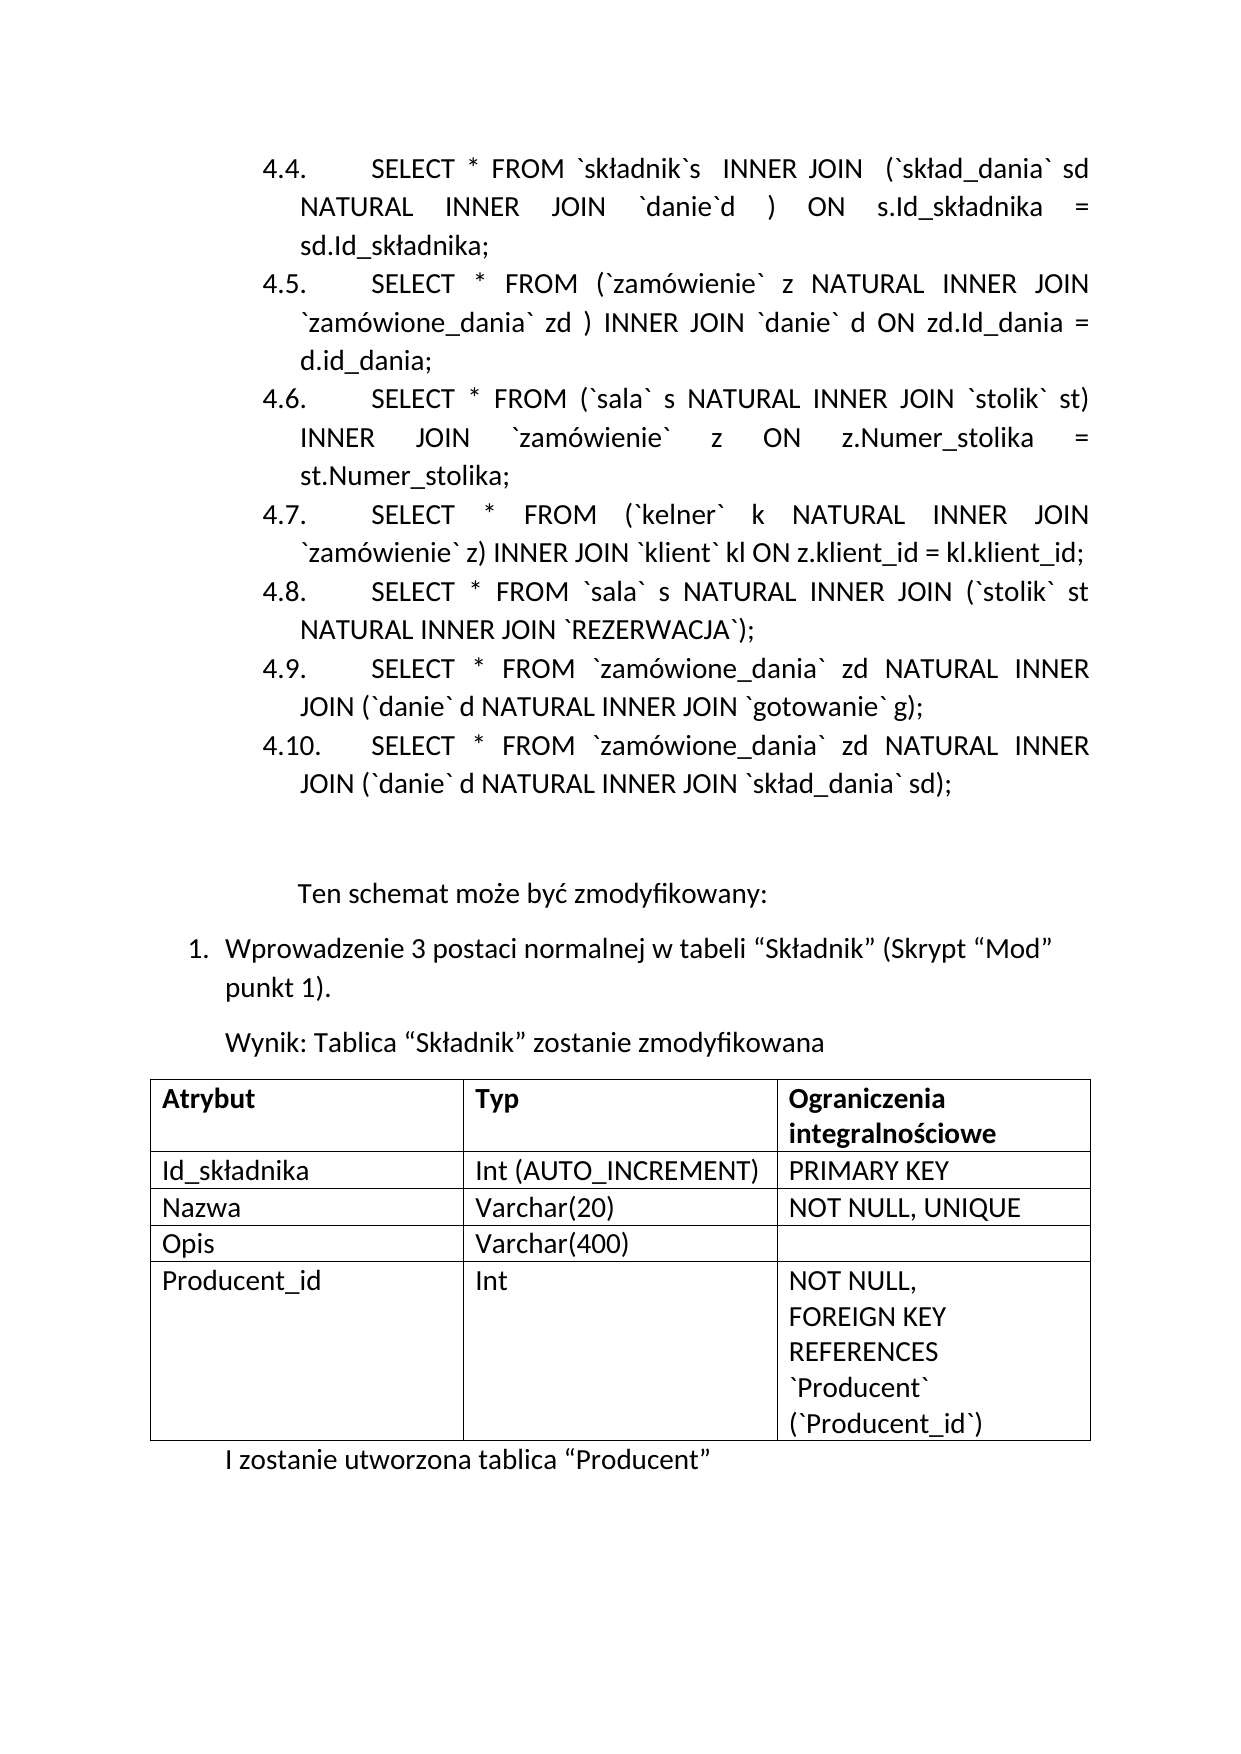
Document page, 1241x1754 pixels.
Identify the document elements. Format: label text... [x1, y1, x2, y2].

table_header Typ [464, 1080, 777, 1151]
table_header Atrybut [151, 1080, 463, 1151]
table_cell [778, 1226, 1090, 1261]
table_cell Producent_id [151, 1262, 463, 1440]
list Wprowadzenie 3 postaci normalnej w tabeli “Składnik” (Skrypt “Mod” punkt 1). [187, 930, 1090, 1004]
table_cell NOT NULL, UNIQUE [778, 1189, 1090, 1224]
list SELECT * FROM `sala` s NATURAL INNER JOIN (`stolik` st NATURAL INNER JOIN `REZERWACJA`); [262, 573, 1090, 647]
table_cell Nazwa [151, 1189, 463, 1224]
list SELECT * FROM `zamówione_dania` zd NATURAL INNER JOIN (`danie` d NATURAL INNER JOIN `gotowanie` g); [262, 650, 1090, 724]
table_cell Varchar(20) [464, 1189, 777, 1224]
text Wynik: Tablica “Składnik” zostanie zmodyfikowana [187, 1024, 1090, 1059]
table_cell Int (AUTO_INCREMENT) [464, 1152, 777, 1188]
text Ten schemat może być zmodyfikowany: [224, 875, 1090, 911]
list SELECT * FROM (`kelner` k NATURAL INNER JOIN `zamówienie` z) INNER JOIN `klient` kl ON z.klient_id = kl.klient_id; [262, 496, 1090, 570]
table_cell NOT NULL, FOREIGN KEY REFERENCES `Producent` (`Producent_id`) [778, 1262, 1090, 1440]
table_cell Int [464, 1262, 777, 1440]
list SELECT * FROM (`sala` s NATURAL INNER JOIN `stolik` st) INNER JOIN `zamówienie` z ON z.Numer_stolika = st.Numer_stolika; [262, 381, 1090, 493]
table_cell PRIMARY KEY [778, 1152, 1090, 1188]
list SELECT * FROM (`zamówienie` z NATURAL INNER JOIN `zamówione_dania` zd ) INNER JOIN `danie` d ON zd.Id_dania = d.id_dania; [262, 265, 1090, 378]
list SELECT * FROM `zamówione_dania` zd NATURAL INNER JOIN (`danie` d NATURAL INNER JOIN `skład_dania` sd); [262, 727, 1090, 801]
list SELECT * FROM `składnik`s INNER JOIN (`skład_dania` sd NATURAL INNER JOIN `danie`d ) ON s.Id_składnika = sd.Id_składnika; [262, 150, 1090, 262]
table_header Ograniczenia integralnościowe [778, 1080, 1090, 1151]
table_cell Opis [151, 1226, 463, 1261]
text I zostanie utworzona tablica “Producent” [187, 1441, 1090, 1477]
table_cell Id_składnika [151, 1152, 463, 1188]
table_cell Varchar(400) [464, 1226, 777, 1261]
